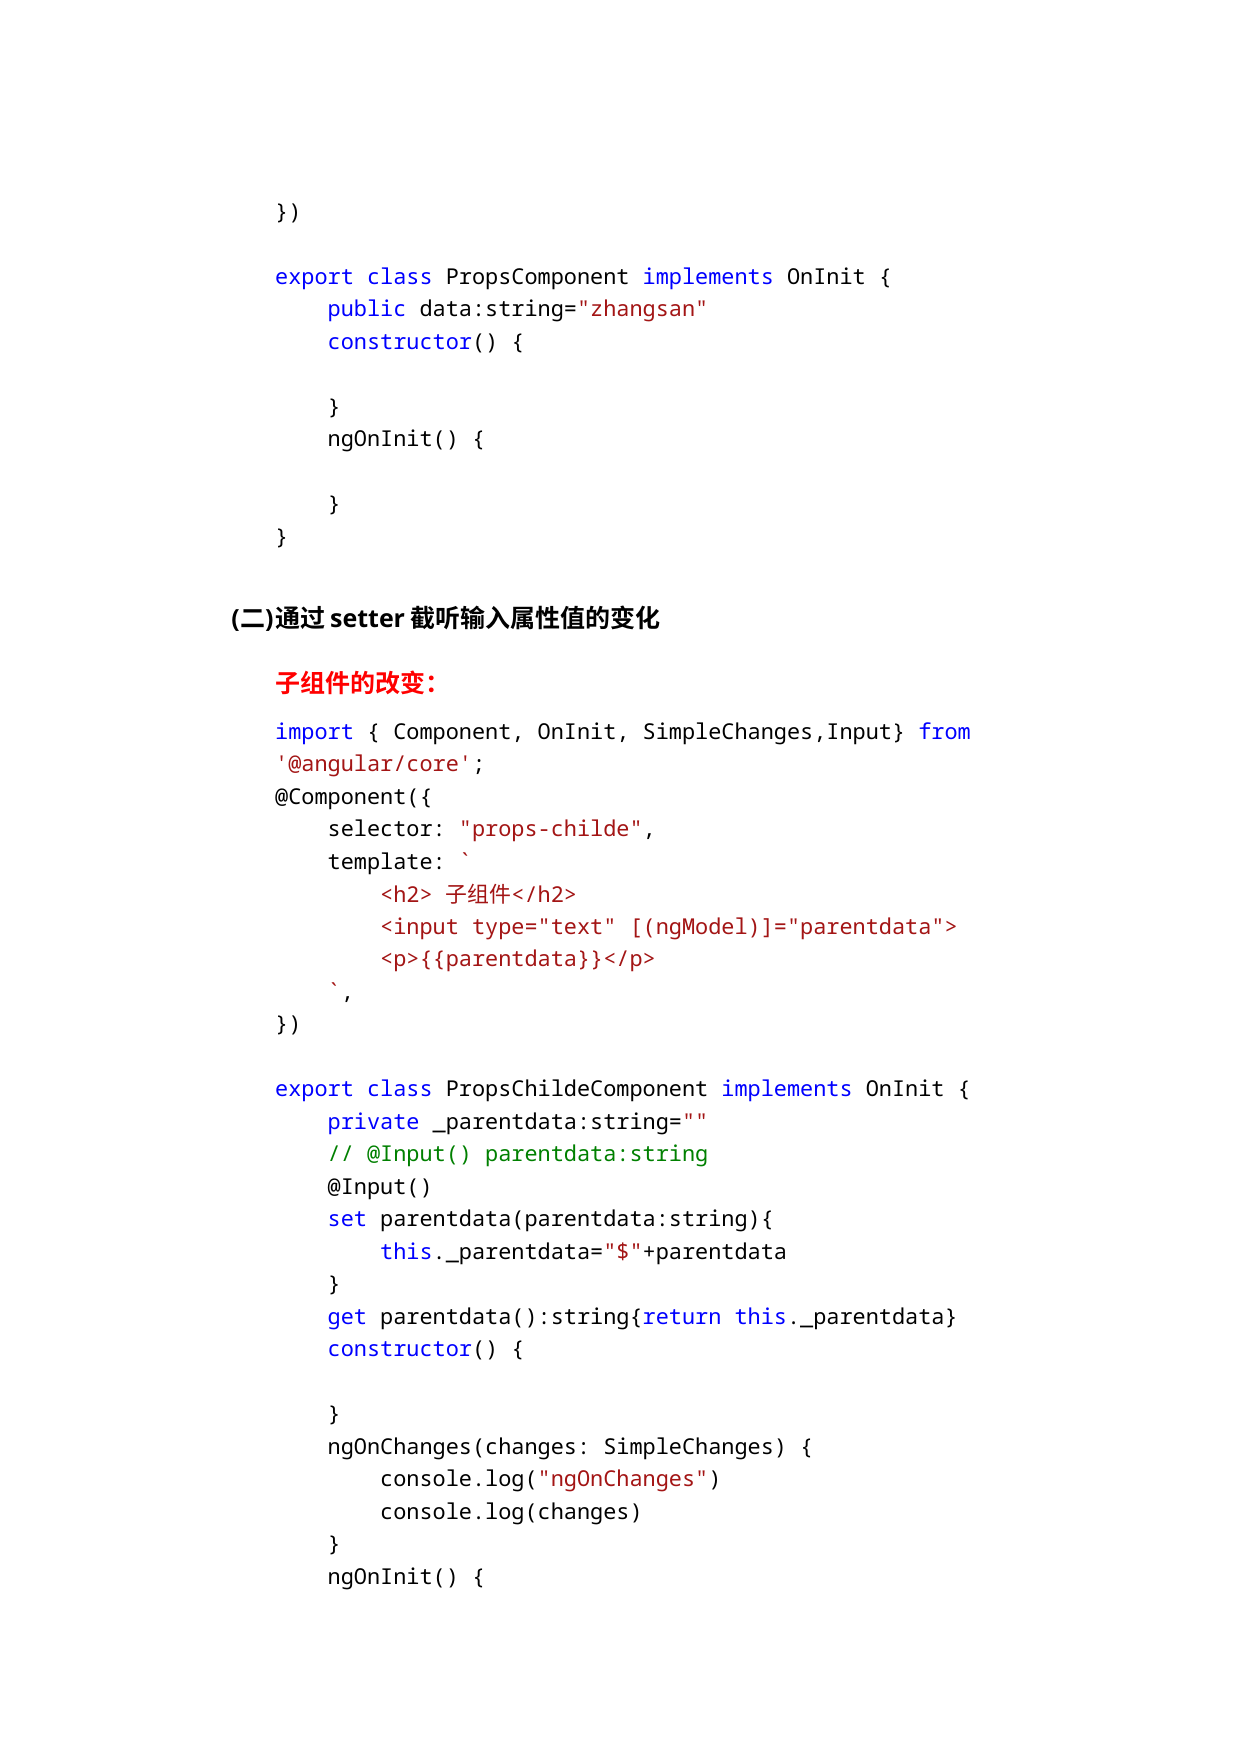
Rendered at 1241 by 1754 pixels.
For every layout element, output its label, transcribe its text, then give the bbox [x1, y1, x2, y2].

list 子组件的改变： [243, 649, 1053, 714]
text constructor() { [275, 324, 1053, 357]
text `, [275, 974, 1053, 1007]
text } [275, 519, 1053, 552]
list 通过setter截听输入属性值的变化 [231, 584, 1053, 649]
text private _parentdata:string="" [275, 1104, 1053, 1137]
text }) [275, 1007, 1053, 1039]
text console.log("ngOnChanges") [275, 1462, 1053, 1494]
text } [275, 1397, 1053, 1429]
text this._parentdata="$"+parentdata [275, 1234, 1053, 1267]
text template: ` [275, 844, 1053, 877]
text } [275, 487, 1053, 519]
text import { Component, OnInit, SimpleChanges,Input} from '@angular/core'; [275, 714, 1053, 779]
text } [275, 1527, 1053, 1559]
text @Component({ [275, 779, 1053, 812]
text <p>{{parentdata}}</p> [275, 942, 1053, 974]
text <input type="text" [(ngModel)]="parentdata"> [275, 909, 1053, 942]
text ngOnChanges(changes: SimpleChanges) { [275, 1429, 1053, 1462]
text // @Input() parentdata:string [275, 1137, 1053, 1169]
text <h2> 子组件</h2> [275, 877, 1053, 909]
text export class PropsComponent implements OnInit { [275, 259, 1053, 292]
text set parentdata(parentdata:string){ [275, 1202, 1053, 1234]
text public data:string="zhangsan" [275, 292, 1053, 324]
text }) [275, 194, 1053, 227]
text } [275, 1267, 1053, 1299]
text } [275, 389, 1053, 422]
text ngOnInit() { [275, 1559, 1053, 1592]
text selector: "props-childe", [275, 812, 1053, 844]
text console.log(changes) [275, 1494, 1053, 1527]
text get parentdata():string{return this._parentdata} [275, 1299, 1053, 1332]
text constructor() { [275, 1332, 1053, 1364]
text export class PropsChildeComponent implements OnInit { [275, 1072, 1053, 1104]
text ngOnInit() { [275, 422, 1053, 454]
text @Input() [275, 1169, 1053, 1202]
